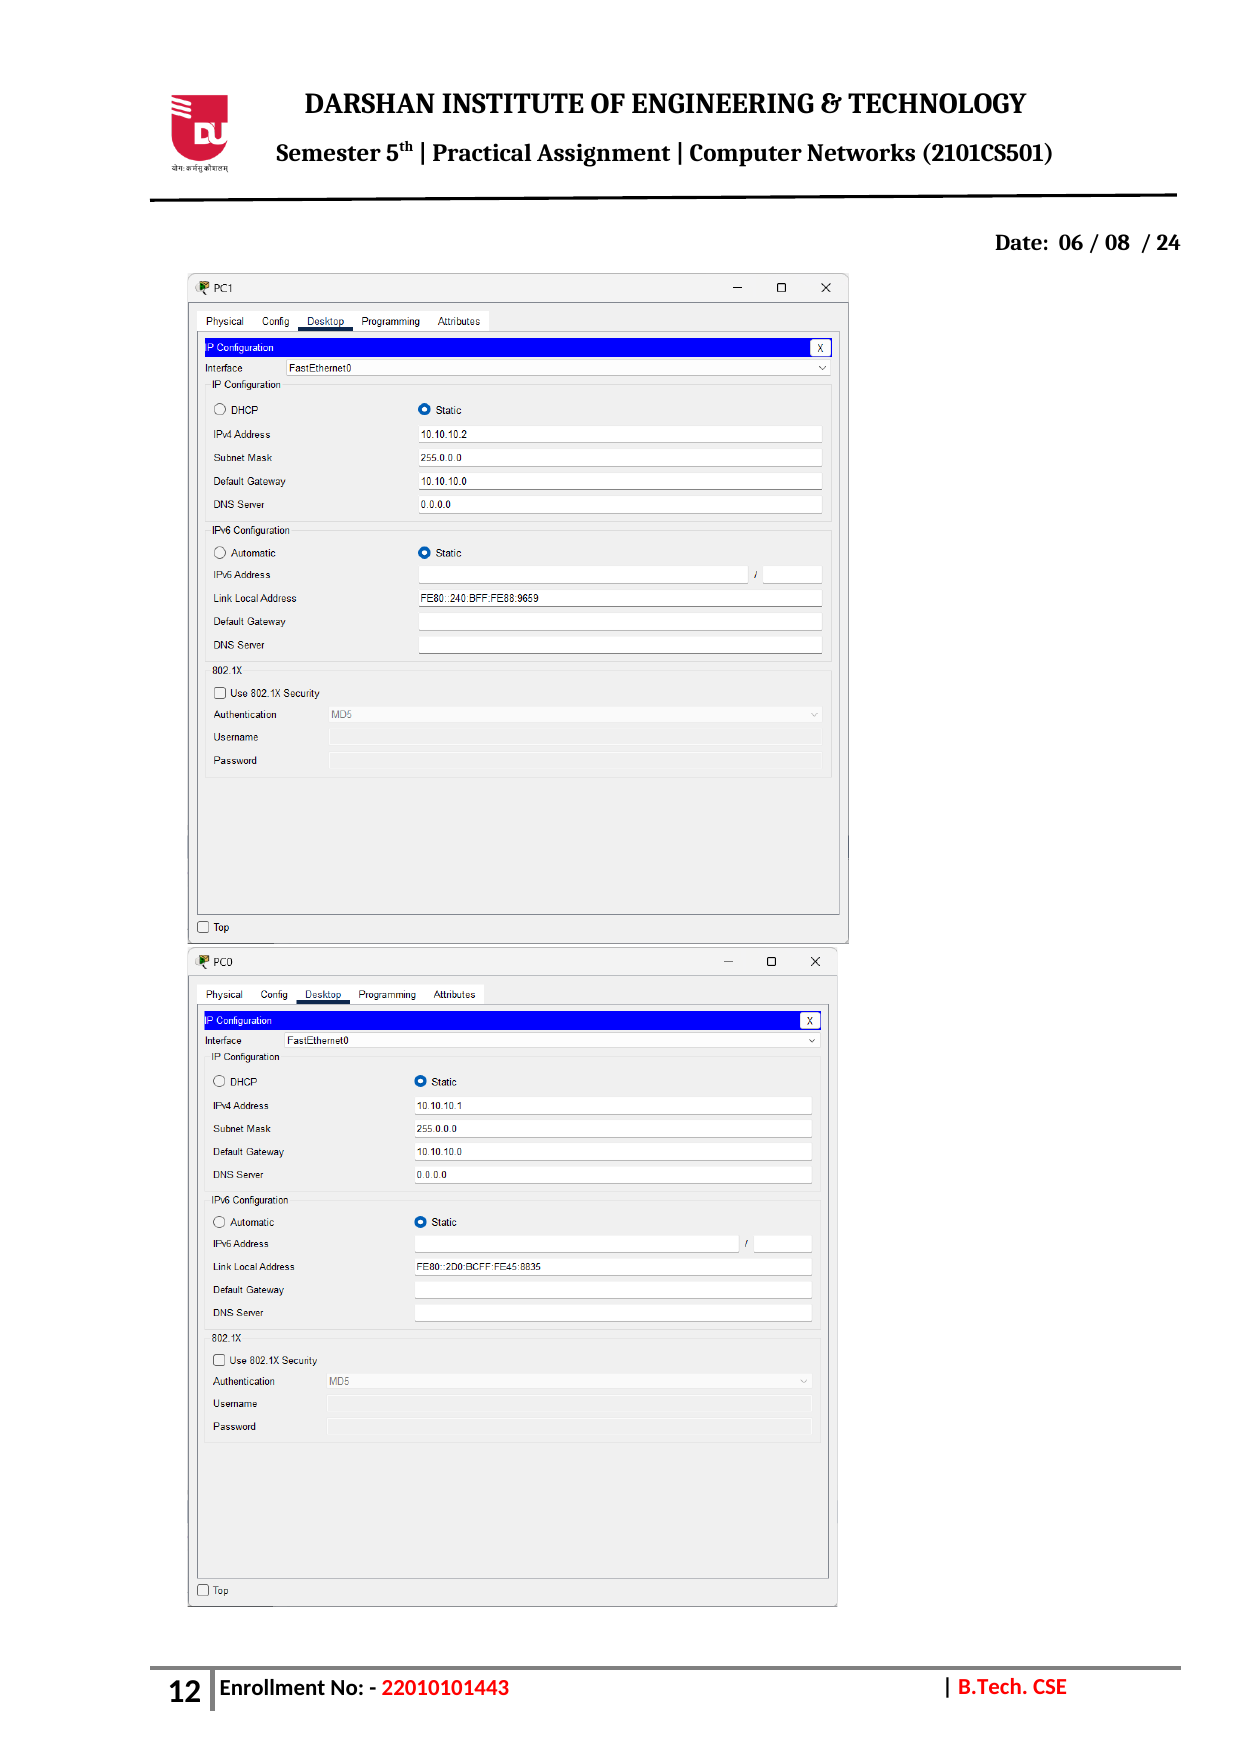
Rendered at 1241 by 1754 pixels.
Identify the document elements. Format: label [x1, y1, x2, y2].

picture [187, 273, 849, 944]
picture [187, 947, 838, 1607]
picture [150, 70, 242, 197]
